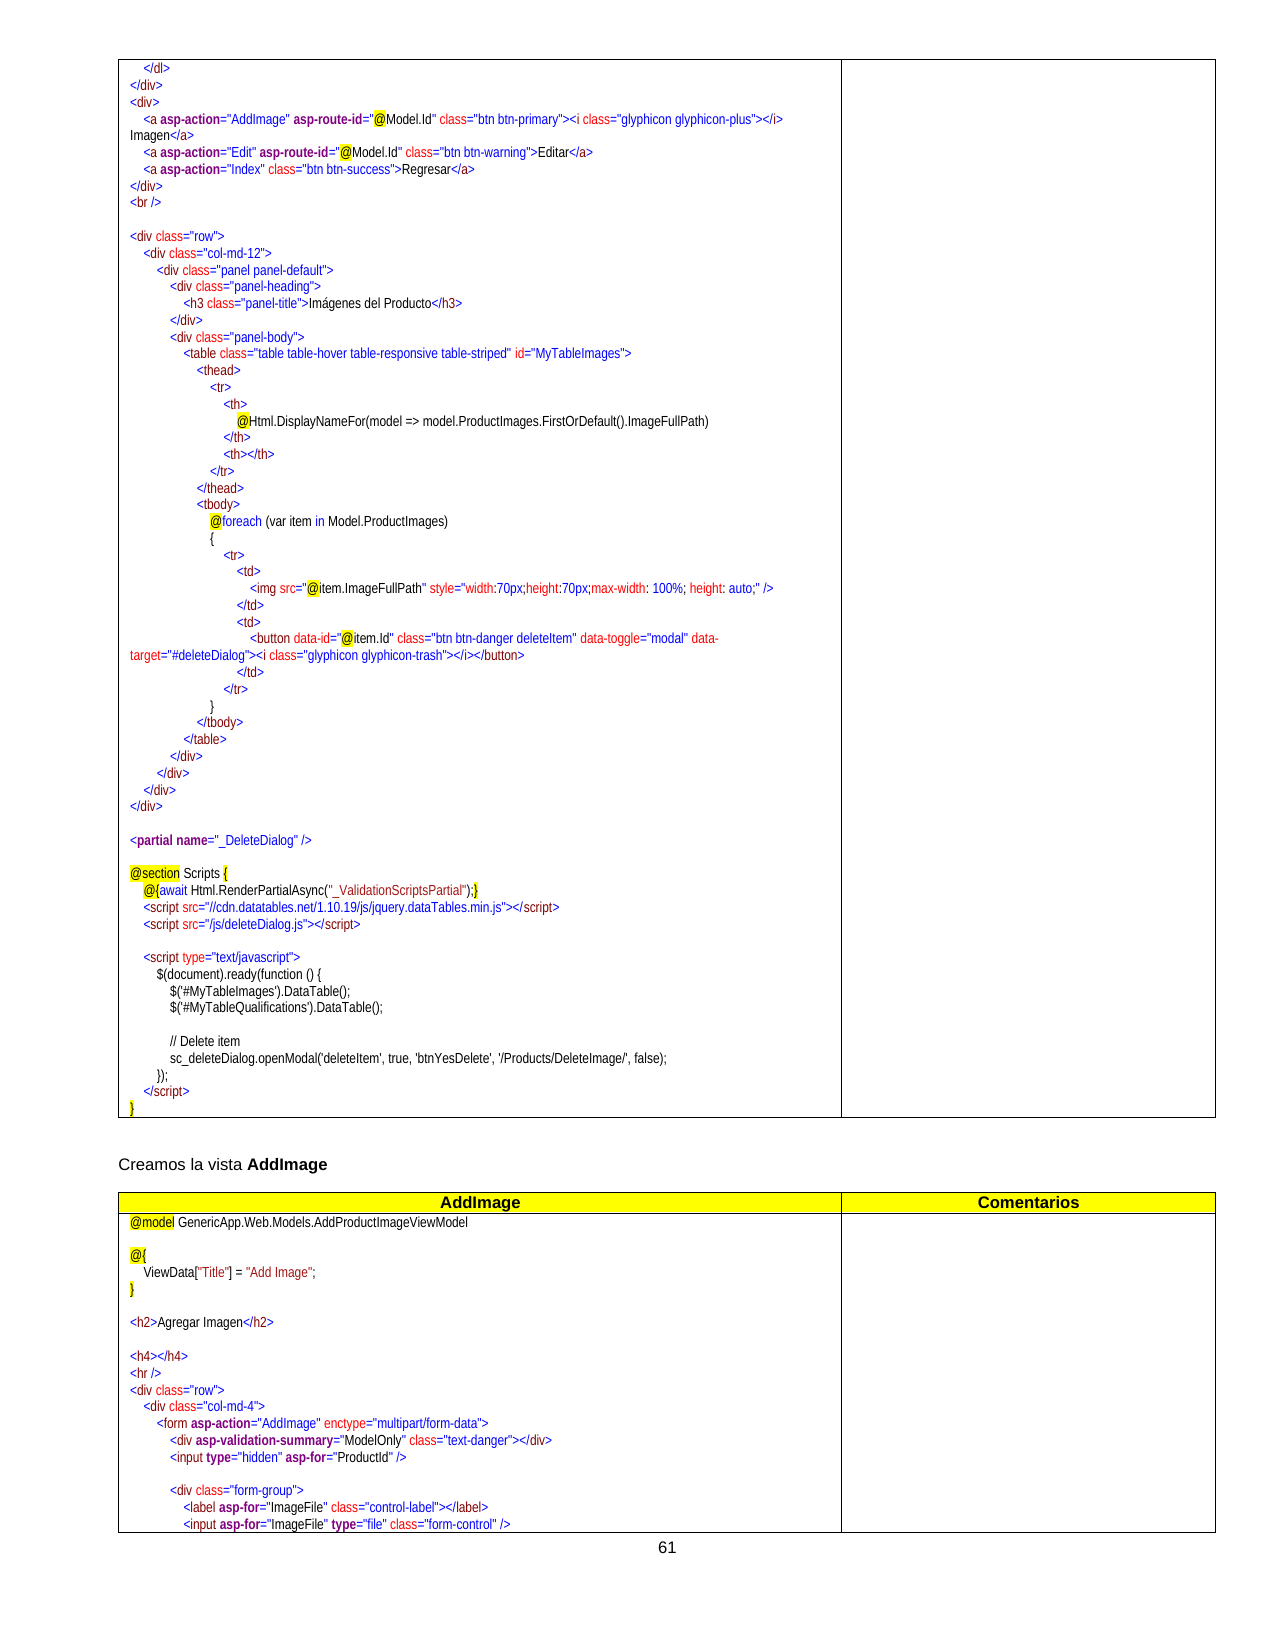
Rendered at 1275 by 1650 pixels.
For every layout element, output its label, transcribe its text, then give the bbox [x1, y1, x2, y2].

table_header Comentarios [842, 1193, 1215, 1212]
table_cell [842, 1214, 1215, 1532]
table_header AddImage [119, 1193, 841, 1212]
table_cell [842, 60, 1215, 1117]
text Creamos la vista AddImage [118, 1155, 1216, 1174]
